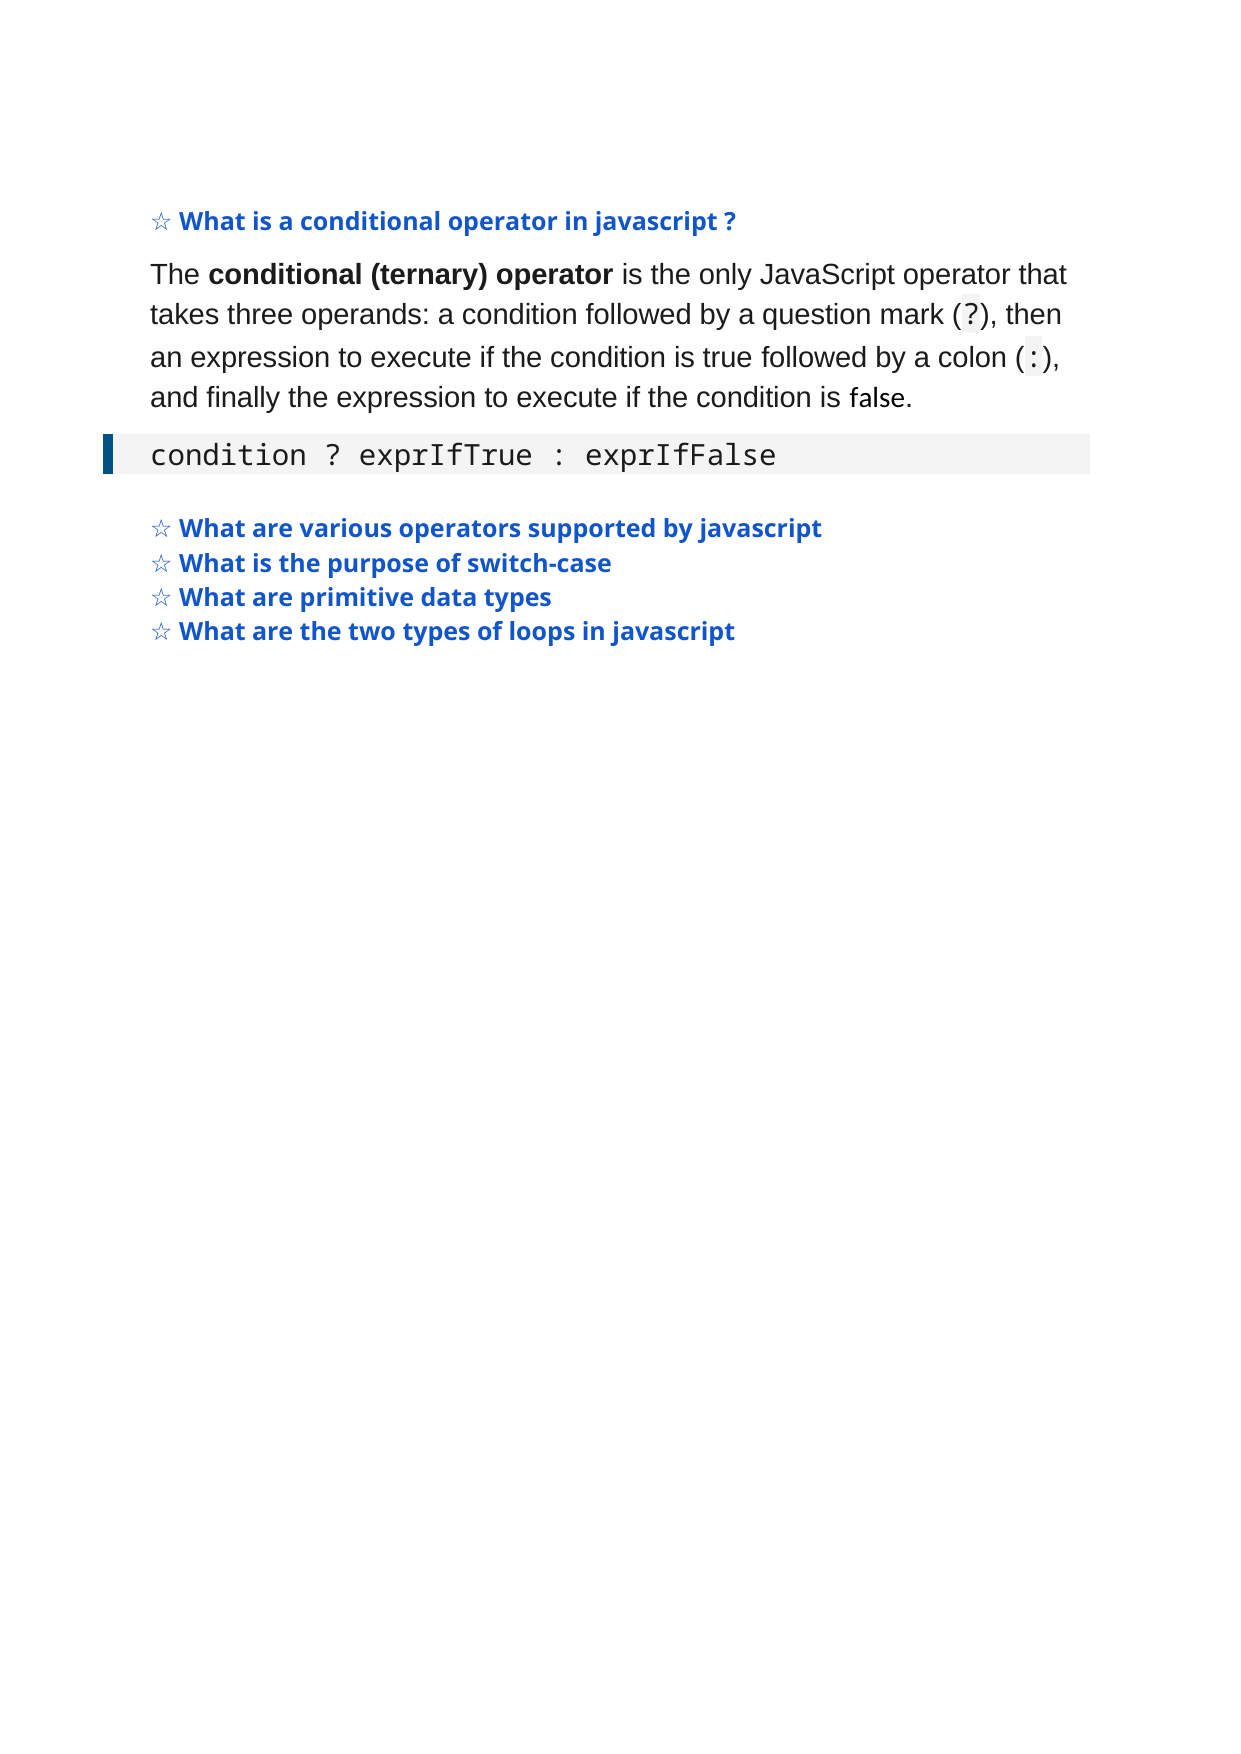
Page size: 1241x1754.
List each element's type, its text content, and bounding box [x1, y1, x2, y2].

text ☆ What is the purpose of switch-case [150, 545, 1090, 579]
text ☆ What are primitive data types [150, 579, 1090, 613]
text ☆ What are the two types of loops in javascript [150, 613, 1090, 647]
text condition ? exprIfTrue : exprIfFalse [113, 434, 1090, 474]
text ☆ What is a conditional operator in javascript ? [150, 203, 1090, 237]
text The conditional (ternary) operator is the only JavaScript operator that takes three operands: a condition followed by a question mark (?), then an expression to execute if the condition is true followed by a colon (:), and finally the expression to execute if the condition is false. [150, 257, 1090, 414]
text ☆ What are various operators supported by javascript [150, 511, 1090, 545]
